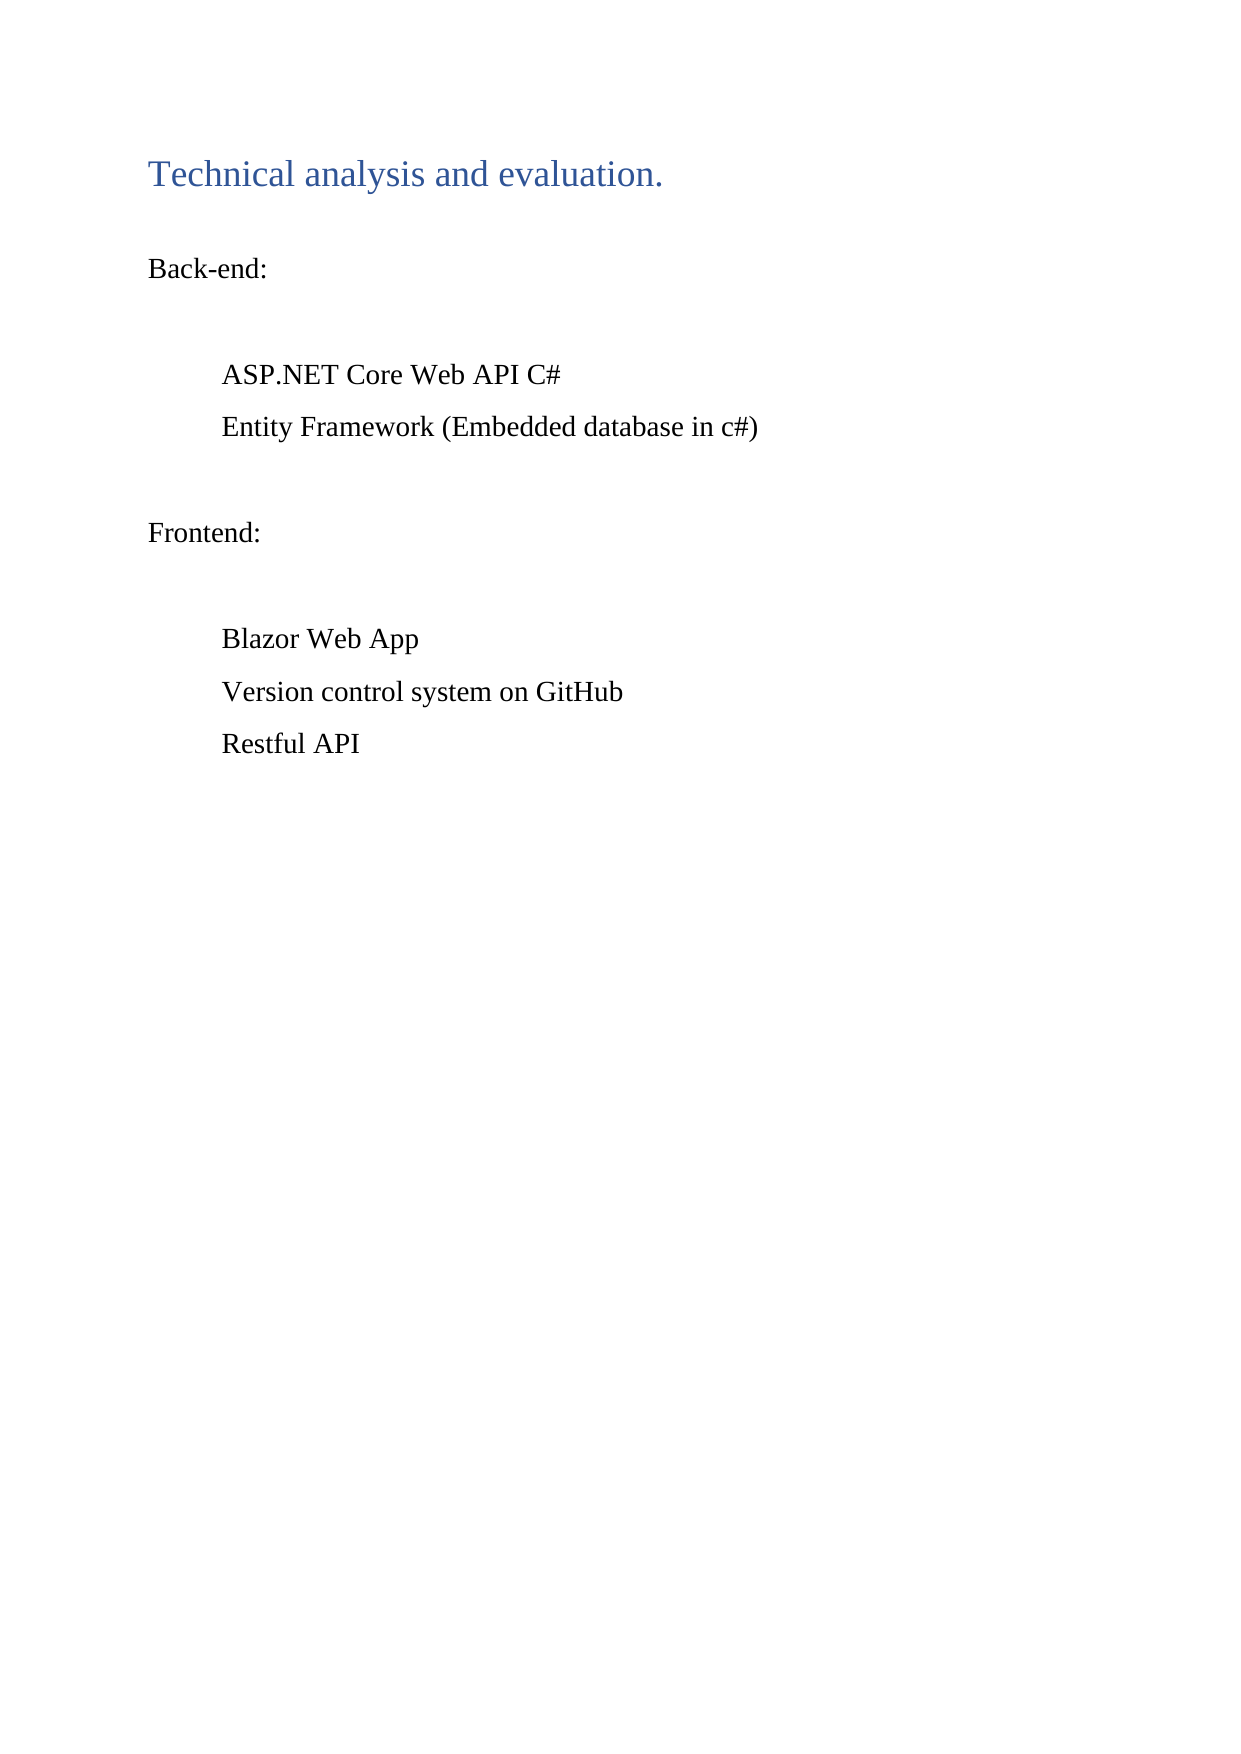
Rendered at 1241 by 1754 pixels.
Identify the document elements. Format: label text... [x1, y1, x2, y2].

text Blazor Web App [221, 621, 1093, 654]
text Back-end: [148, 251, 1093, 285]
text ASP.NET Core Web API C# [221, 357, 1093, 390]
text Frontend: [148, 515, 1093, 549]
text Restful API [221, 726, 1093, 760]
subtitle Technical analysis and evaluation. [148, 152, 1093, 195]
text Entity Framework (Embedded database in c#) [221, 409, 1093, 443]
text Version control system on GitHub [221, 674, 1093, 707]
